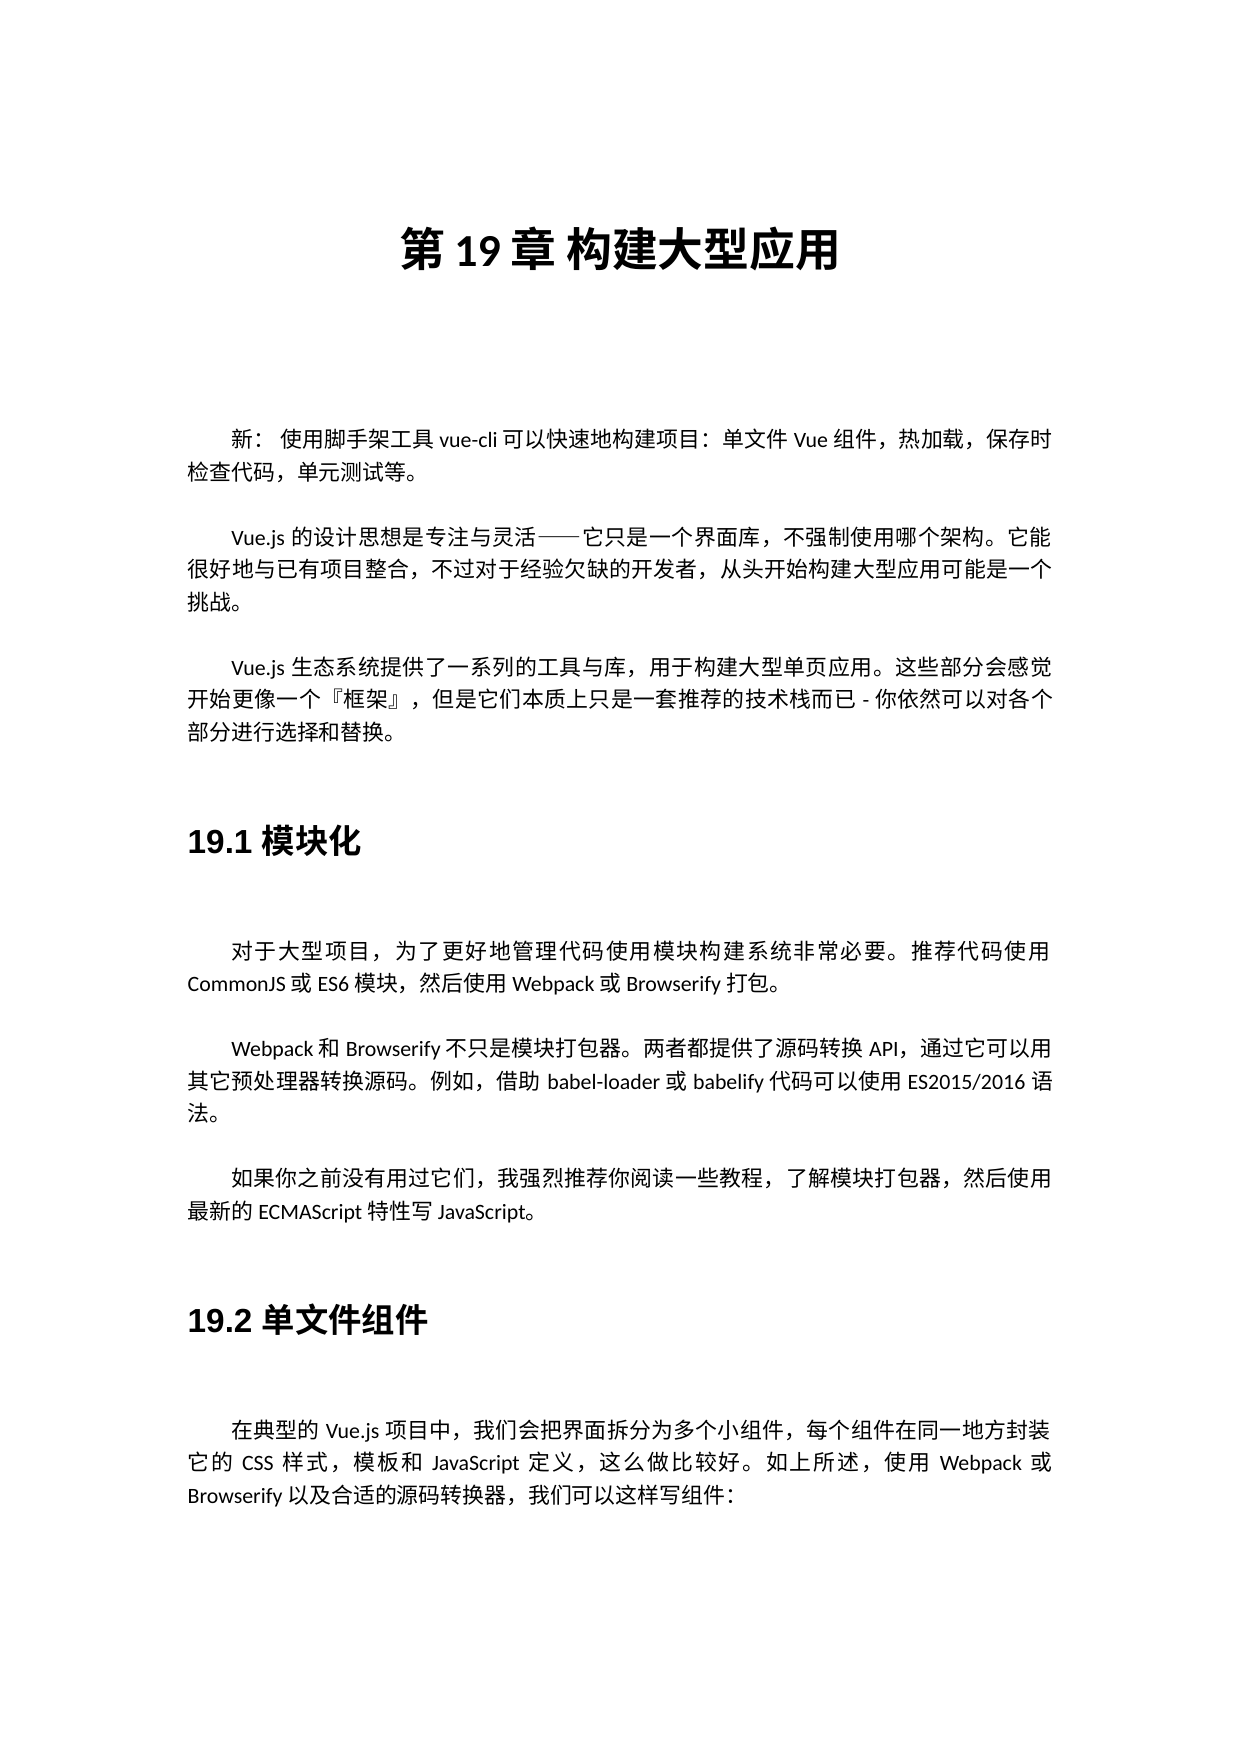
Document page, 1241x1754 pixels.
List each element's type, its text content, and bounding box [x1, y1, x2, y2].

subtitle 第19章 构建大型应用 [187, 197, 1053, 295]
text 新： 使用脚手架工具 vue-cli 可以快速地构建项目：单文件 Vue 组件，热加载，保存时检查代码，单元测试等。 [187, 422, 1053, 487]
text 如果你之前没有用过它们，我强烈推荐你阅读一些教程，了解模块打包器，然后使用最新的 ECMAScript 特性写 JavaScript。 [187, 1161, 1053, 1226]
text Vue.js 生态系统提供了一系列的工具与库，用于构建大型单页应用。这些部分会感觉开始更像一个『框架』，但是它们本质上只是一套推荐的技术栈而已 - 你依然可以对各个部分进行选择和替换。 [187, 649, 1053, 747]
subtitle 19.1 模块化 [187, 807, 1053, 872]
text Webpack 和 Browserify 不只是模块打包器。两者都提供了源码转换 API，通过它可以用其它预处理器转换源码。例如，借助 babel-loader 或 babelify 代码可以使用 ES2015/2016 语法。 [187, 1031, 1053, 1128]
text Vue.js 的设计思想是专注与灵活——它只是一个界面库，不强制使用哪个架构。它能很好地与已有项目整合，不过对于经验欠缺的开发者，从头开始构建大型应用可能是一个挑战。 [187, 519, 1053, 617]
text 在典型的 Vue.js 项目中，我们会把界面拆分为多个小组件，每个组件在同一地方封装它的 CSS 样式，模板和 JavaScript 定义，这么做比较好。如上所述，使用 Webpack 或 Browserify 以及合适的源码转换器，我们可以这样写组件： [187, 1412, 1053, 1510]
subtitle 19.2 单文件组件 [187, 1286, 1053, 1351]
text 对于大型项目，为了更好地管理代码使用模块构建系统非常必要。推荐代码使用 CommonJS 或 ES6 模块，然后使用 Webpack 或 Browserify 打包。 [187, 933, 1053, 998]
